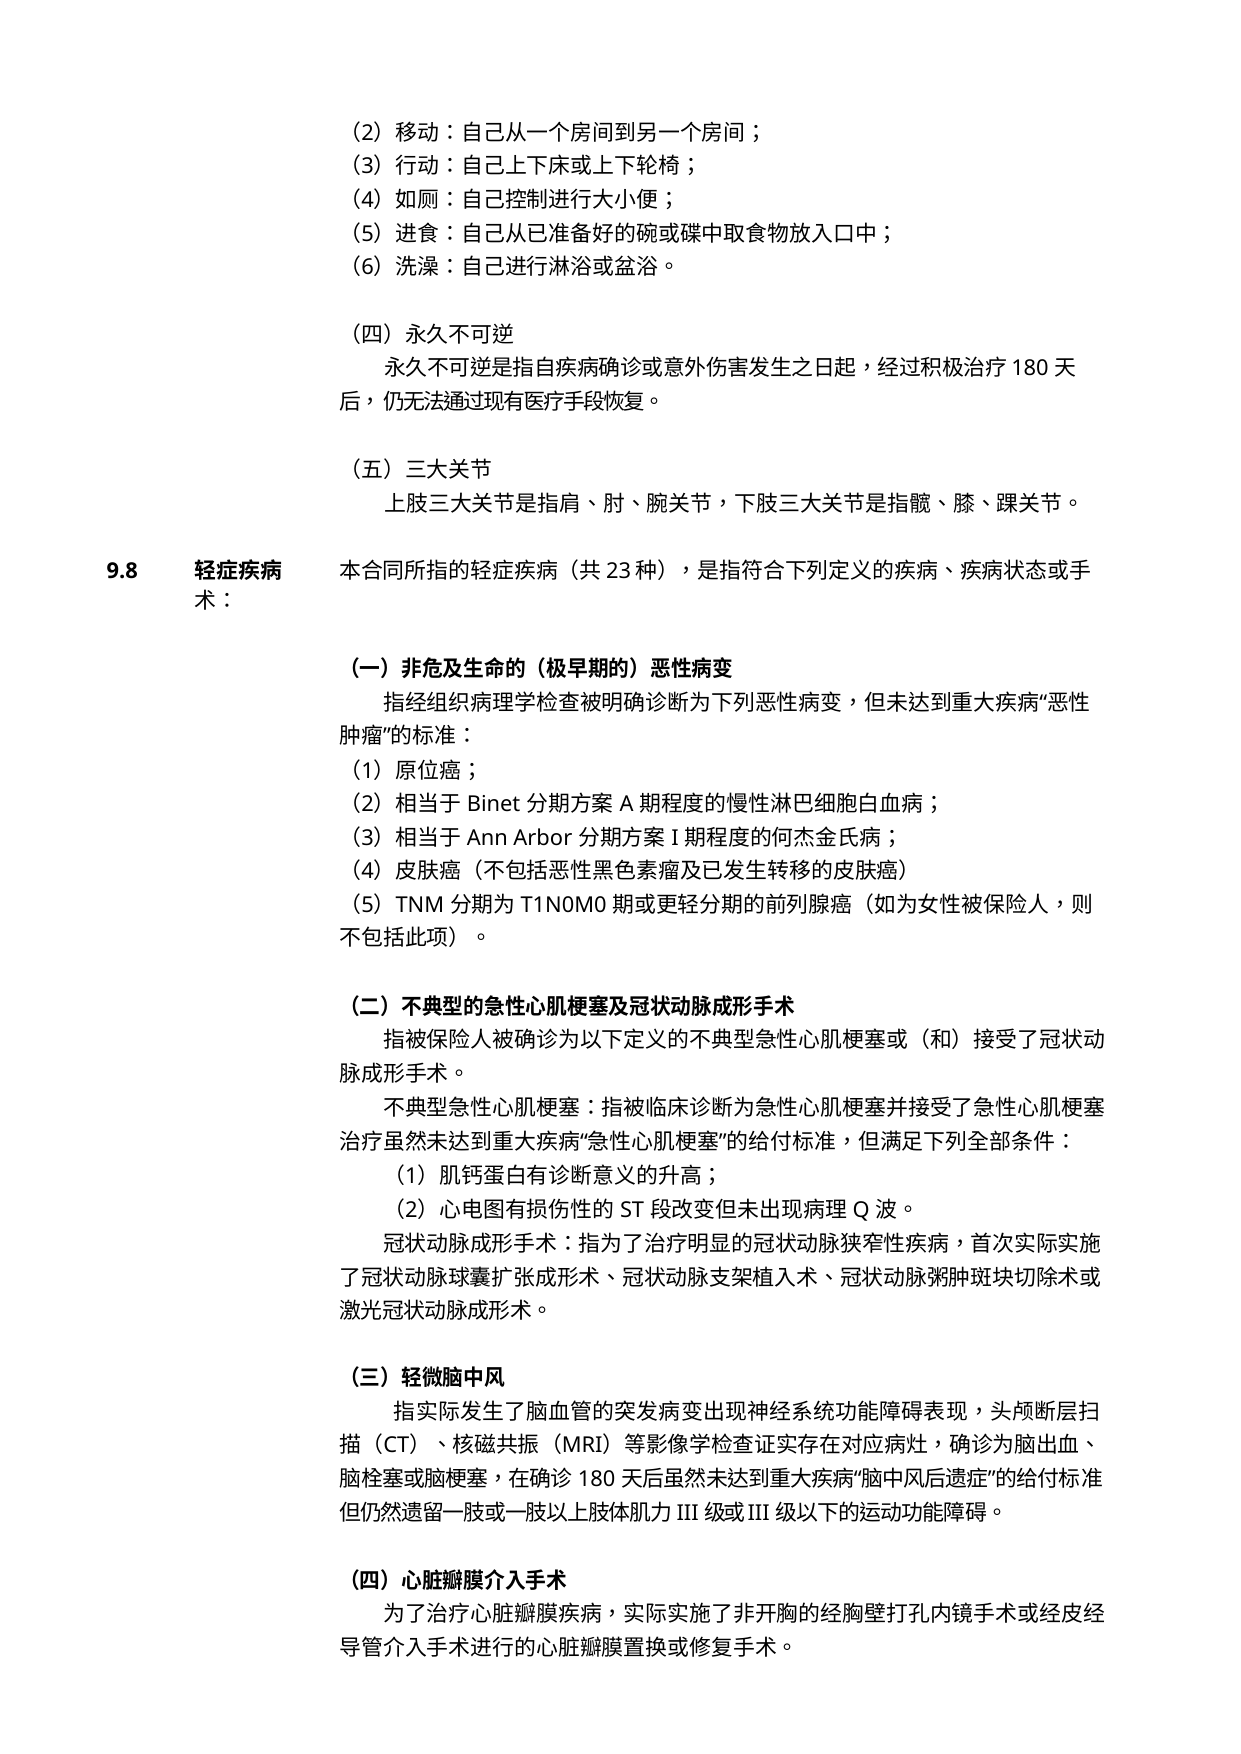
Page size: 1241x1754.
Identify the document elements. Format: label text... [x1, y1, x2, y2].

text （4）皮肤癌（不包括恶性黑色素瘤及已发生转移的皮肤癌） [339, 855, 1126, 885]
subtitle （一）非危及生命的（极早期的）恶性病变 [339, 653, 1126, 683]
list 轻症疾病 本合同所指的轻症疾病（共23种），是指符合下列定义的疾病、疾病状态或手术： [106, 556, 1126, 615]
text （1）肌钙蛋白有诊断意义的升高； [383, 1161, 1126, 1190]
text 指被保险人被确诊为以下定义的不典型急性心肌梗塞或（和）接受了冠状动脉成形手术。 [339, 1024, 1108, 1088]
text 为了治疗心脏瓣膜疾病，实际实施了非开胸的经胸壁打孔内镜手术或经皮经导管介入手术进行的心脏瓣膜置换或修复手术。 [339, 1598, 1108, 1662]
text （五）三大关节 [339, 454, 1126, 484]
subtitle （四）心脏瓣膜介入手术 [339, 1565, 1126, 1595]
text （6）洗澡：自己进行淋浴或盆浴。 [339, 251, 1126, 281]
subtitle （二）不典型的急性心肌梗塞及冠状动脉成形手术 [339, 991, 1126, 1020]
text 永久不可逆是指自疾病确诊或意外伤害发生之日起，经过积极治疗180 天后， 仍无法通过现有医疗手段恢复。 [339, 352, 1114, 416]
subtitle （三）轻微脑中风 [339, 1362, 1126, 1392]
text 上肢三大关节是指肩、肘、腕关节，下肢三大关节是指髋、膝、踝关节。 [384, 488, 1126, 518]
text （2）相当于 Binet 分期方案 A 期程度的慢性淋巴细胞白血病； [339, 788, 1126, 818]
text （1）原位癌； [339, 754, 1126, 784]
text 指经组织病理学检查被明确诊断为下列恶性病变，但未达到重大疾病“恶性肿瘤”的标准： [339, 687, 1108, 750]
text 指实际发生了脑血管的突发病变出现神经系统功能障碍表现，头颅断层扫描（CT）、核磁共振（MRI）等影像学检查证实存在对应病灶，确诊为脑出血、脑栓塞或脑梗塞，在确诊 180 天后虽然未达到重大疾病“脑中风后遗症”的给付标准但仍然遗留一肢或一肢以上肢体肌力 III 级或 III 级以下的运动功能障碍。 [339, 1396, 1103, 1526]
text （2）移动：自己从一个房间到另一个房间； [339, 117, 1126, 146]
text （5）TNM 分期为 T1N0M0 期或更轻分期的前列腺癌（如为女性被保险人，则不包括此项）。 [339, 889, 1094, 952]
text （4）如厕：自己控制进行大小便； [339, 184, 1126, 214]
text （5）进食：自己从已准备好的碗或碟中取食物放入口中； [339, 217, 1126, 247]
text 冠状动脉成形手术：指为了治疗明显的冠状动脉狭窄性疾病，首次实际实施了冠状动脉球囊扩张成形术、冠状动脉支架植入术、冠状动脉粥肿斑块切除术或激光冠状动脉成形术。 [339, 1228, 1103, 1325]
text （四）永久不可逆 [339, 319, 1126, 348]
text （2）心电图有损伤性的 ST 段改变但未出现病理 Q 波。 [383, 1194, 1126, 1224]
text （3）相当于 Ann Arbor 分期方案 I 期程度的何杰金氏病； [339, 822, 1126, 851]
text 不典型急性心肌梗塞：指被临床诊断为急性心肌梗塞并接受了急性心肌梗塞治疗虽然未达到重大疾病“急性心肌梗塞”的给付标准，但满足下列全部条件： [339, 1092, 1105, 1156]
text （3）行动：自己上下床或上下轮椅； [339, 150, 1126, 180]
